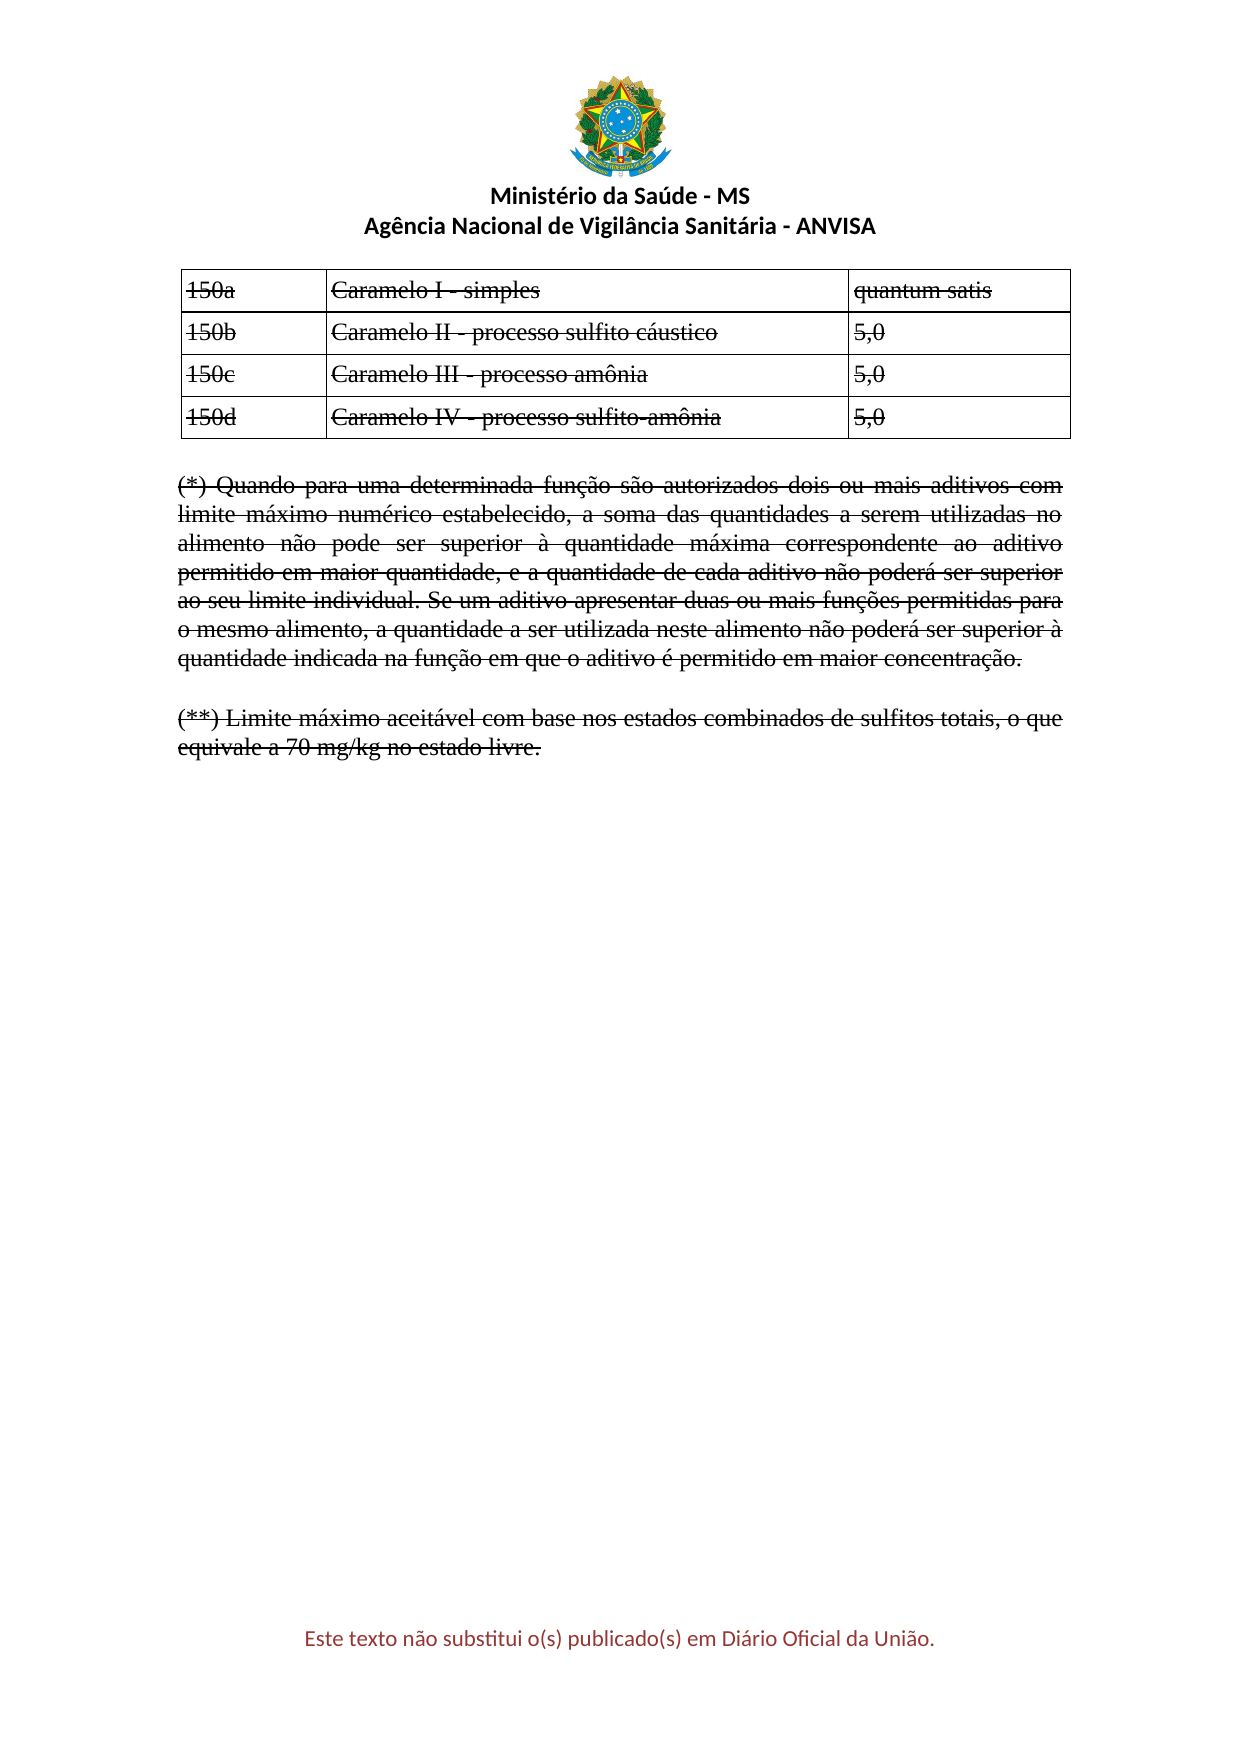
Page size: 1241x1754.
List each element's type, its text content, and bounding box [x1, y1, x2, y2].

table_cell 5,0 [849, 313, 1070, 354]
table_cell quantum satis [849, 270, 1070, 311]
table_cell 150a [182, 270, 326, 311]
picture [566, 73, 674, 180]
table_cell Caramelo III - processo amônia [327, 355, 848, 396]
table_cell 150d [182, 397, 326, 438]
text (**) Limite máximo aceitável com base nos estados combinados de sulfitos totais, o que equivale a 70 mg/kg no estado livre. [177, 703, 1063, 719]
table_cell Caramelo IV - processo sulfito-amônia [327, 397, 848, 438]
text (**) Limite máximo aceitável com base nos estados combinados de sulfitos totais, o que equivale a 70 mg/kg no estado livre. [177, 720, 1063, 761]
table_cell Caramelo II - processo sulfito cáustico [327, 313, 848, 354]
table_cell 5,0 [849, 397, 1070, 438]
table_cell Caramelo I - simples [327, 270, 848, 311]
text (*) Quando para uma determinada função são autorizados dois ou mais aditivos com limite máximo numérico estabelecido, a soma das quantidades a serem utilizadas no alimento não pode ser superior à quantidade máxima correspondente ao aditivo permitido em maior quantidade, e a quantidade de cada aditivo não poderá ser superior ao seu limite individual. Se um aditivo apresentar duas ou mais funções permitidas para o mesmo alimento, a quantidade a ser utilizada neste alimento não poderá ser superior à quantidade indicada na função em que o aditivo é permitido em maior concentração. [177, 631, 1063, 672]
table_cell 5,0 [849, 355, 1070, 396]
table_cell 150c [182, 355, 326, 396]
text (*) Quando para uma determinada função são autorizados dois ou mais aditivos com limite máximo numérico estabelecido, a soma das quantidades a serem utilizadas no alimento não pode ser superior à quantidade máxima correspondente ao aditivo permitido em maior quantidade, e a quantidade de cada aditivo não poderá ser superior ao seu limite individual. Se um aditivo apresentar duas ou mais funções permitidas para o mesmo alimento, a quantidade a ser utilizada neste alimento não poderá ser superior à quantidade indicada na função em que o aditivo é permitido em maior concentração. [177, 487, 1063, 544]
table_cell 150b [182, 313, 326, 354]
